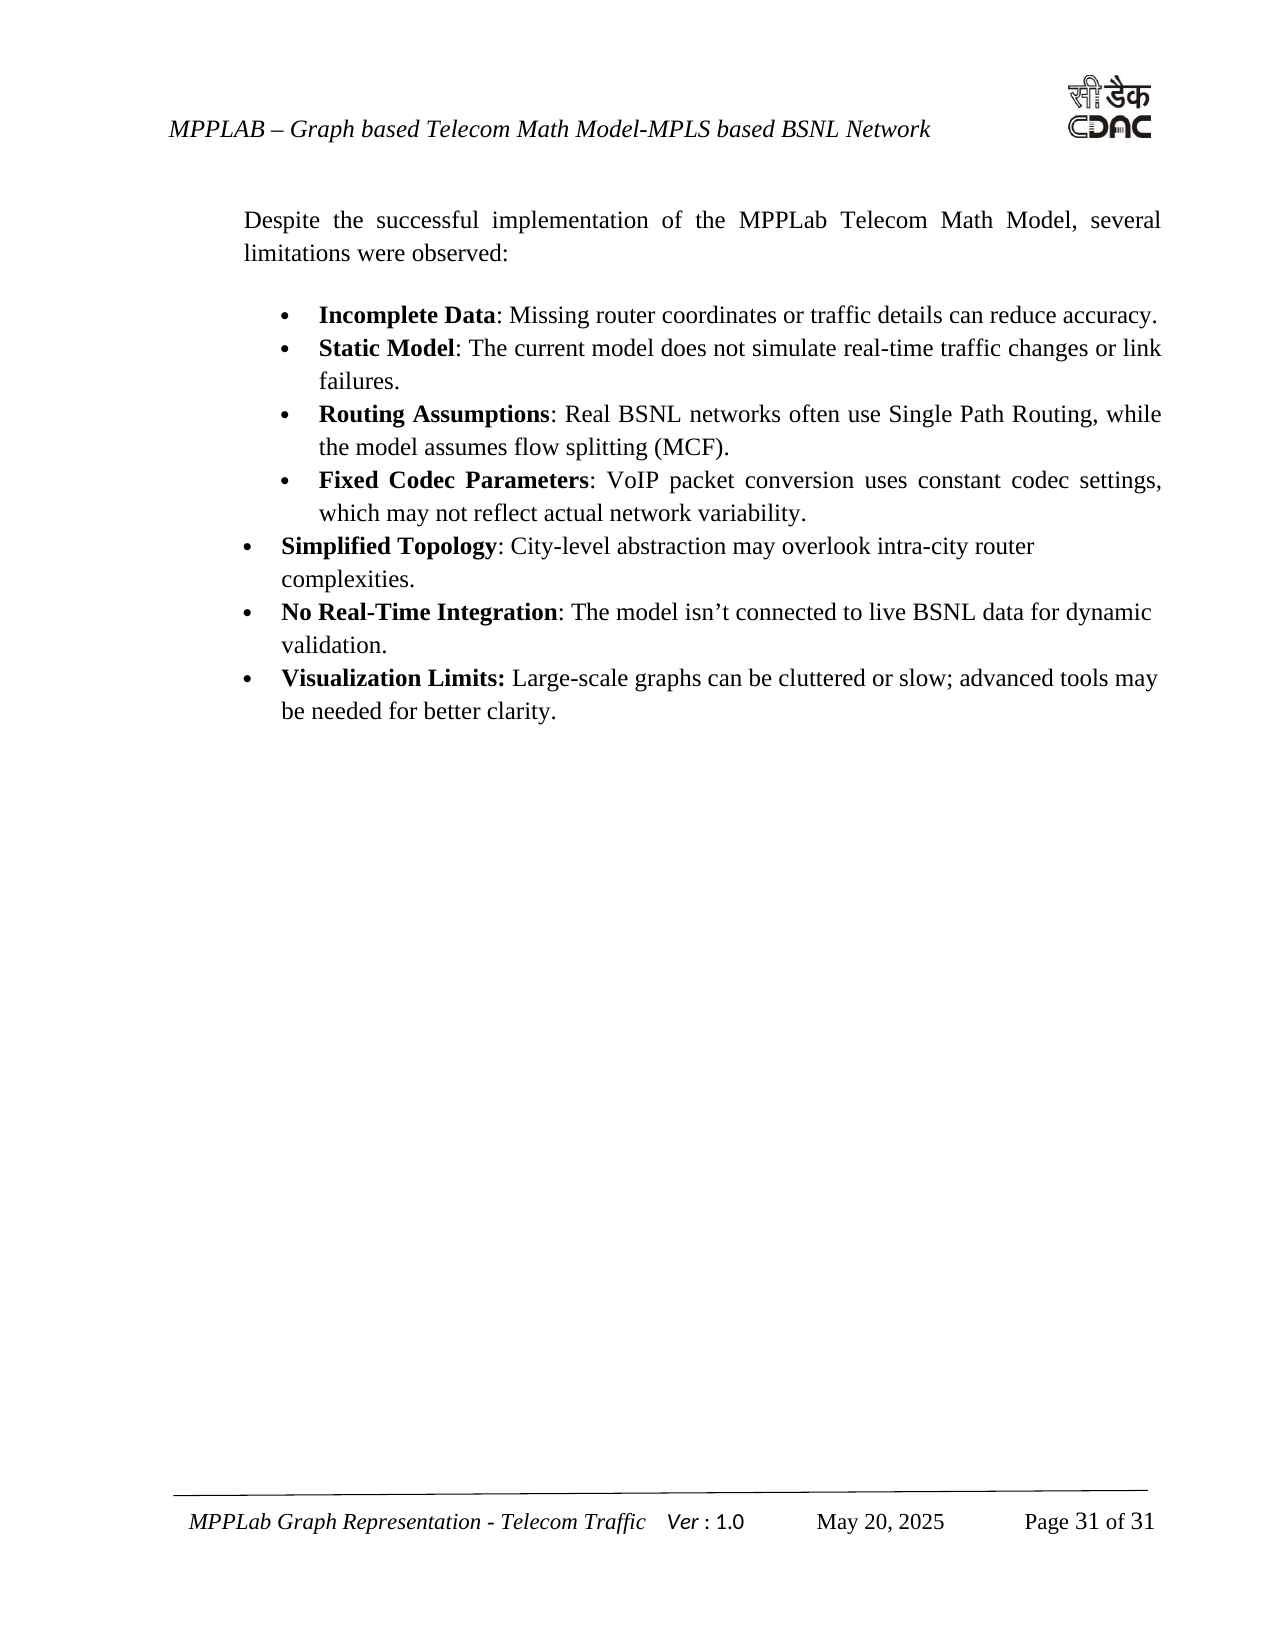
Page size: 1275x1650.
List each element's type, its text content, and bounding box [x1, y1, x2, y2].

text Despite the successful implementation of the MPPLab Telecom Math Model, several limitations were observed: [244, 205, 1162, 266]
list Simplified Topology: City-level abstraction may overlook intra-city router complexities. [244, 531, 1162, 593]
picture [1068, 75, 1151, 138]
list Visualization Limits: Large-scale graphs can be cluttered or slow; advanced tools may be needed for better clarity. [244, 663, 1162, 725]
list Incomplete Data: Missing router coordinates or traffic details can reduce accuracy. [281, 300, 1162, 329]
list Static Model: The current model does not simulate real-time traffic changes or link failures. [281, 333, 1162, 395]
list Routing Assumptions: Real BSNL networks often use Single Path Routing, while the model assumes flow splitting (MCF). [281, 399, 1162, 461]
list No Real-Time Integration: The model isn’t connected to live BSNL data for dynamic validation. [244, 597, 1162, 659]
list Fixed Codec Parameters: VoIP packet conversion uses constant codec settings, which may not reflect actual network variability. [281, 465, 1162, 527]
